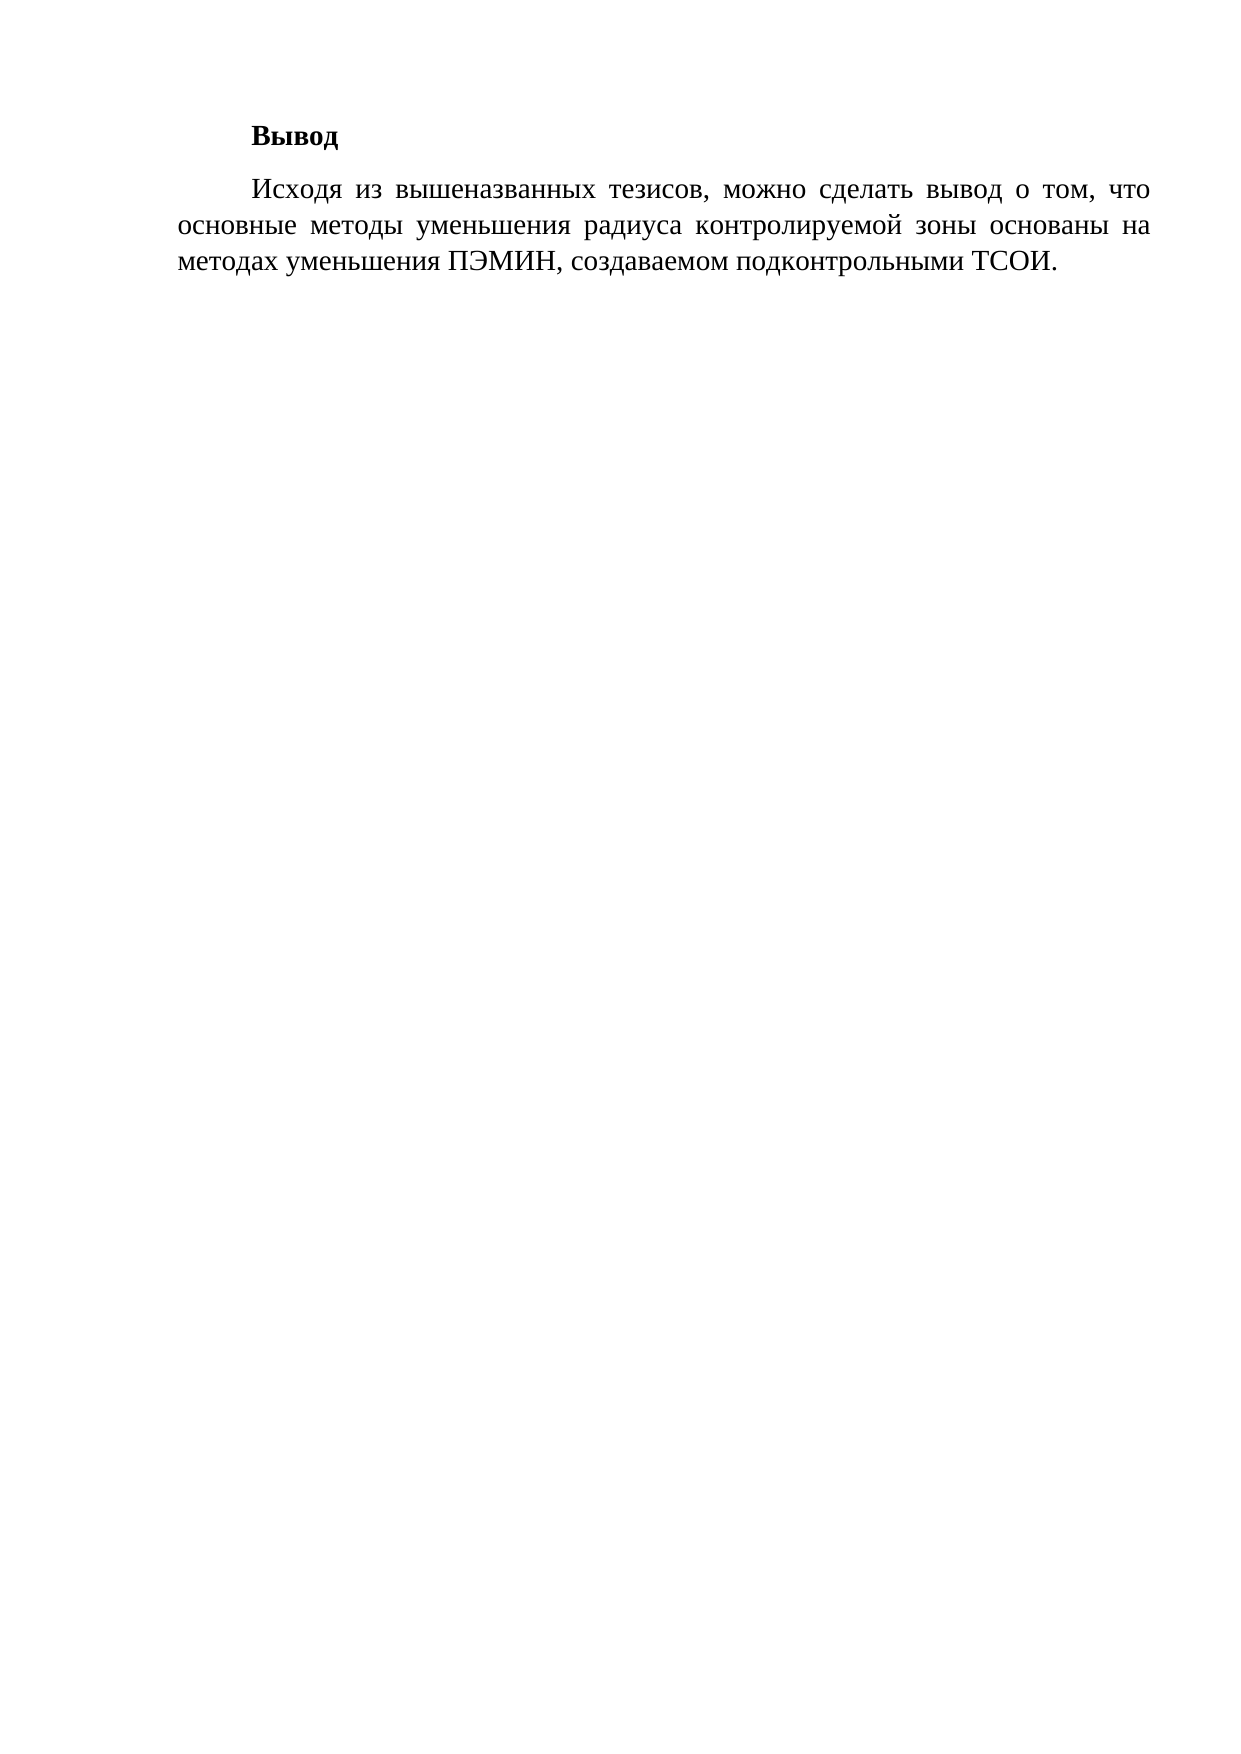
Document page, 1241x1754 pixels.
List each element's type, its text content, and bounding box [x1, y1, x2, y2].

text Вывод [251, 118, 1152, 152]
text Исходя из вышеназванных тезисов, можно сделать вывод о том, что основные методы уменьшения радиуса контролируемой зоны основаны на методах уменьшения ПЭМИН, создаваемом подконтрольными ТСОИ. [177, 171, 1152, 277]
